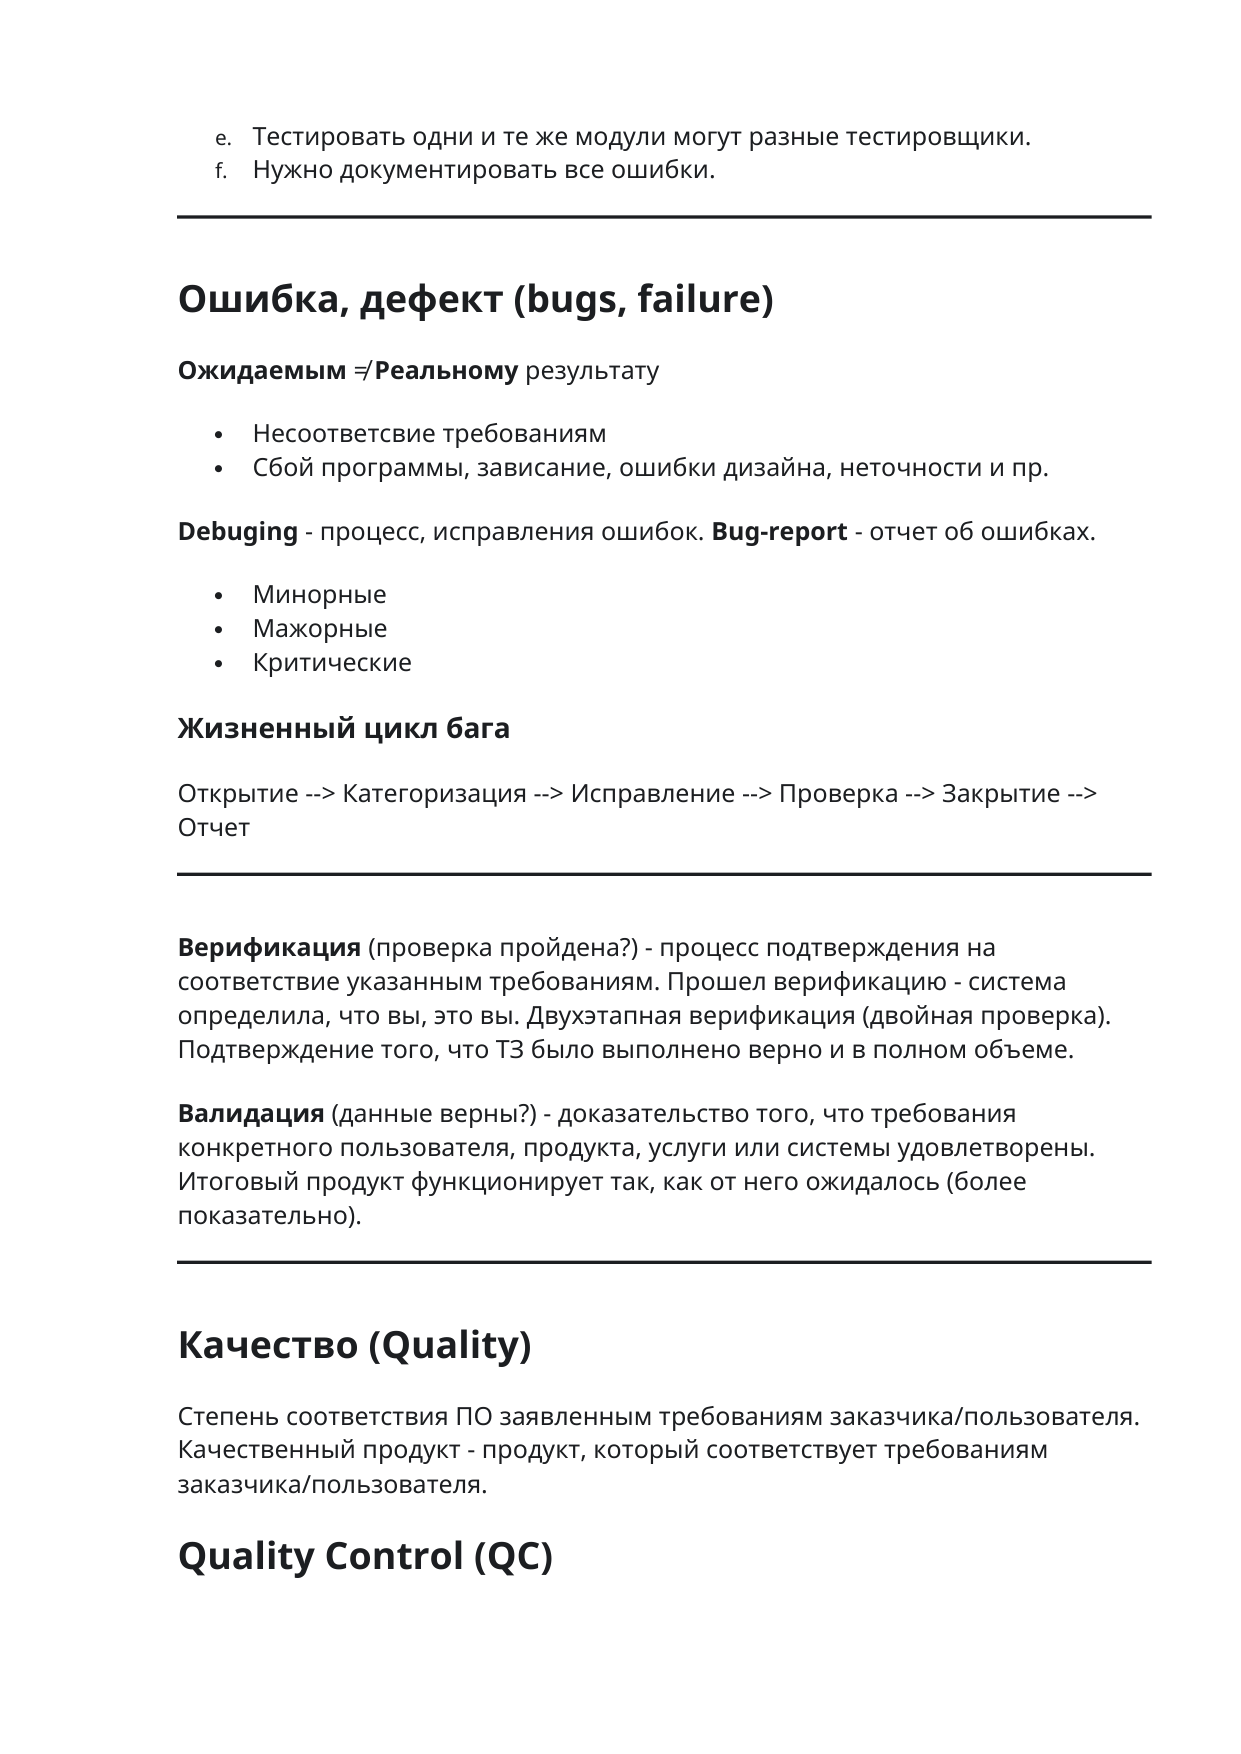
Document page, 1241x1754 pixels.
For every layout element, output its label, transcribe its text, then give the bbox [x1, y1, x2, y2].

text Валидация (данные верны?) - доказательство того, что требования конкретного пользователя, продукта, услуги или системы удовлетворены. Итоговый продукт функционирует так, как от него ожидалось (более показательно). [177, 1095, 1152, 1232]
text Верификация (проверка пройдена?) - процесс подтверждения на соответствие указанным требованиям. Прошел верификацию - система определила, что вы, это вы. Двухэтапная верификация (двойная проверка). Подтверждение того, что ТЗ было выполнено верно и в полном объеме. [177, 930, 1152, 1066]
list Нужно документировать все ошибки. [215, 152, 1152, 186]
list Минорные [215, 577, 1152, 611]
text Ожидаемым ≠ Реальному результату [177, 353, 1152, 387]
list Тестировать одни и те же модули могут разные тестировщики. [215, 118, 1152, 152]
list Несоответсвие требованиям [215, 416, 1152, 450]
text Ошибка, дефект (bugs, failure)​ [177, 273, 1152, 324]
text Quality Control (QC)​ [177, 1529, 1152, 1581]
list Критические [215, 645, 1152, 679]
text Открытие --> Категоризация --> Исправление --> Проверка --> Закрытие --> Отчет [177, 775, 1152, 843]
list Мажорные [215, 611, 1152, 645]
text Качество (Quality)​ [177, 1318, 1152, 1369]
text Степень соответствия ПО заявленным требованиям заказчика/пользователя. Качественный продукт - продукт, который соответствует требованиям заказчика/пользователя. [177, 1398, 1152, 1500]
text Debuging - процесс, исправления ошибок. Bug-report - отчет об ошибках. [177, 513, 1152, 547]
text Жизненный цикл бага​ [177, 708, 1152, 746]
list Сбой программы, зависание, ошибки дизайна, неточности и пр. [215, 450, 1152, 484]
